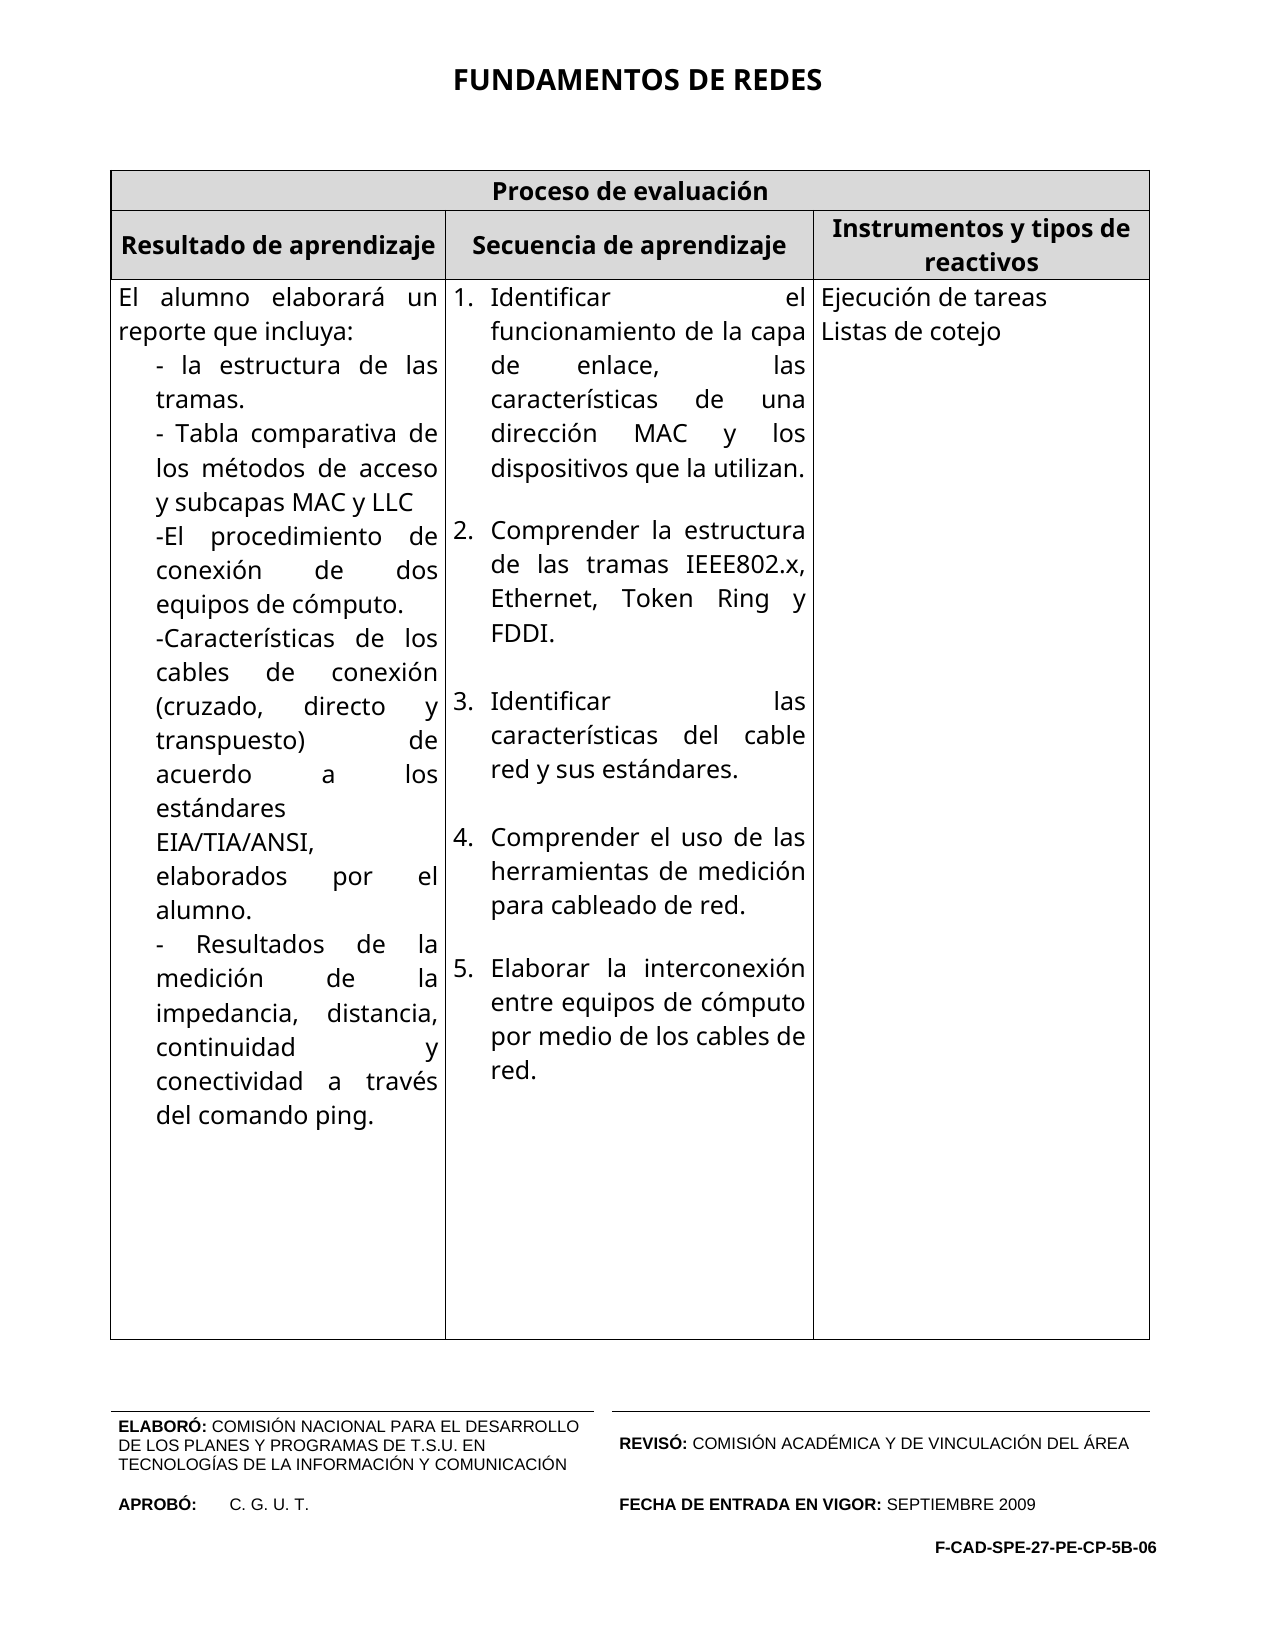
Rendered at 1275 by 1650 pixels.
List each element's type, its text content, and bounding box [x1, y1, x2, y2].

table_cell Resultado de aprendizaje [112, 211, 445, 279]
table_cell El alumno elaborará un reporte que incluya: - la estructura de las tramas. - Tabla comparativa de los métodos de acceso y subcapas MAC y LLC -El procedimiento de conexión de dos equipos de cómputo. -Características de los cables de conexión (cruzado, directo y transpuesto) de acuerdo a los estándares EIA/TIA/ANSI, elaborados por el alumno. - Resultados de la medición de la impedancia, distancia, continuidad y conectividad a través del comando ping. [111, 280, 445, 1339]
table_cell Ejecución de tareas Listas de cotejo [814, 280, 1149, 1339]
table_cell Secuencia de aprendizaje [446, 211, 813, 279]
table_cell Identificar el funcionamiento de la capa de enlace, las características de una dirección MAC y los dispositivos que la utilizan. Comprender la estructura de las tramas IEEE802.x, Ethernet, Token Ring y FDDI. Identificar las características del cable red y sus estándares. Comprender el uso de las herramientas de medición para cableado de red. Elaborar la interconexión entre equipos de cómputo por medio de los cables de red. [446, 280, 813, 1339]
subtitle FUNDAMENTOS DE REDES [118, 59, 1157, 99]
table_header Proceso de evaluación [112, 171, 1149, 210]
table_cell Instrumentos y tipos de reactivos [814, 211, 1149, 279]
